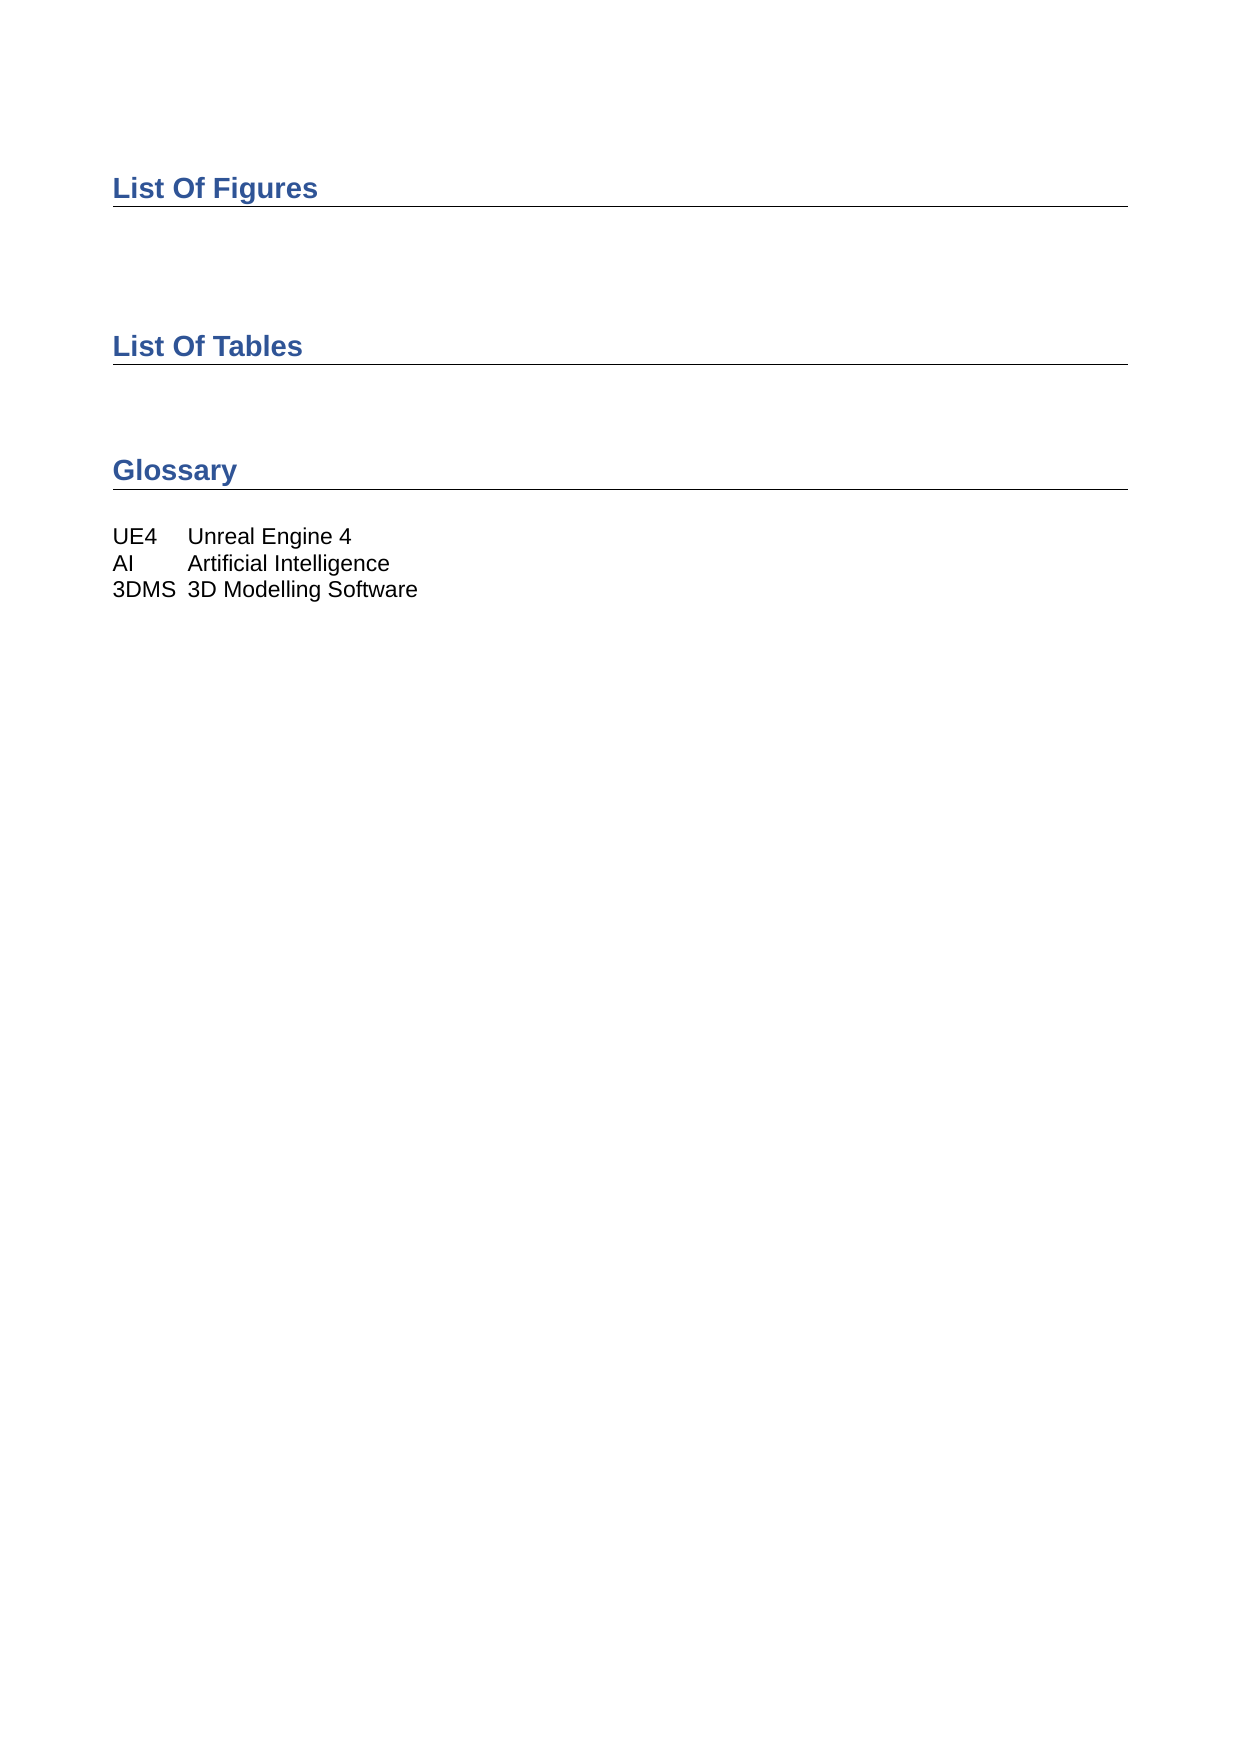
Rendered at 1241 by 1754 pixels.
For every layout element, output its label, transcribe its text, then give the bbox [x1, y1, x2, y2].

text AI Artificial Intelligence [112, 549, 1128, 576]
text UE4 Unreal Engine 4 [112, 523, 1128, 549]
subtitle List Of Tables [112, 329, 1128, 365]
subtitle Glossary [112, 453, 1128, 490]
subtitle List Of Figures [112, 171, 1128, 207]
text 3DMS 3D Modelling Software [112, 576, 1128, 602]
